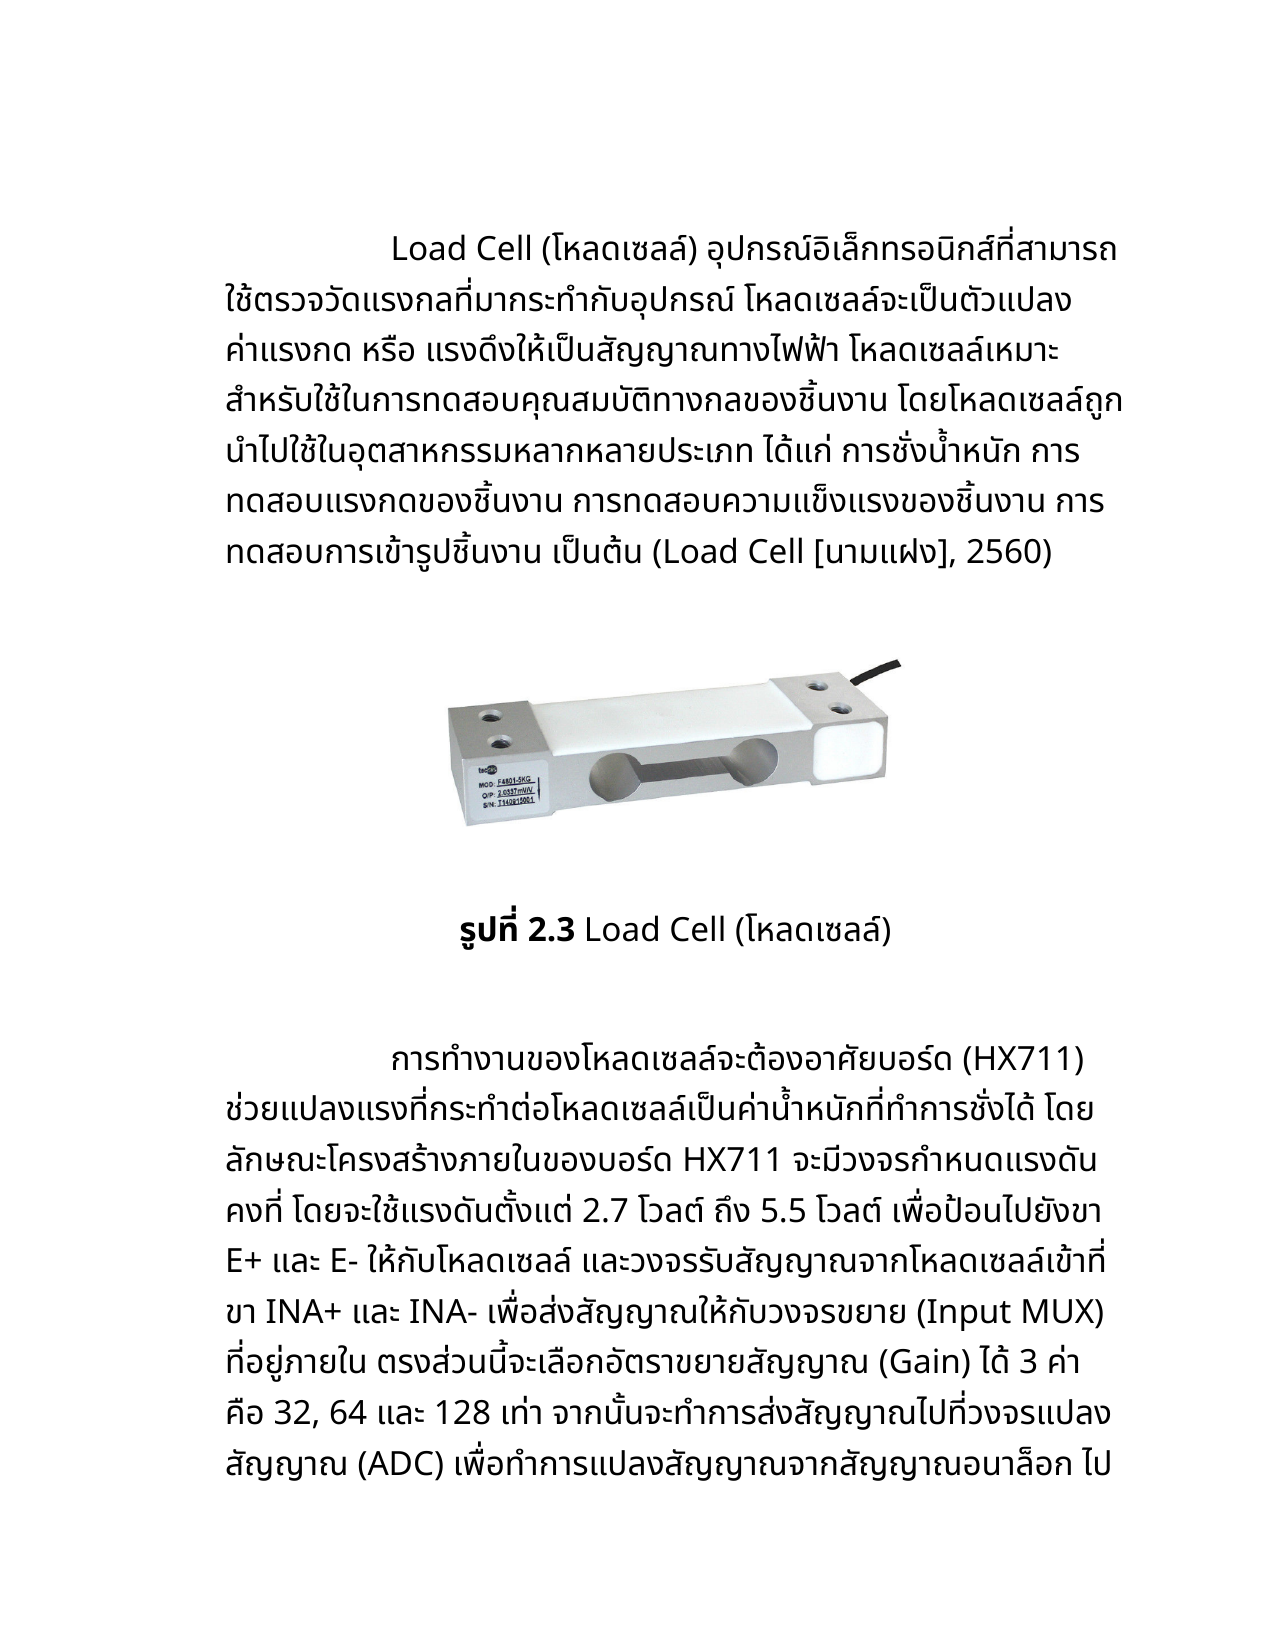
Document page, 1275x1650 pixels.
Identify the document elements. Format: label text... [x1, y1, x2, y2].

picture [444, 657, 906, 827]
text รูปที่ 2.3 Load Cell (โหลดเซลล์) [225, 905, 1125, 956]
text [225, 1035, 1125, 1490]
text Load Cell (โหลดเซลล์) อุปกรณ์อิเล็กทรอนิกส์ที่สามารถใช้ตรวจวัดแรงกลที่มากระทำกับอุปกรณ์ โหลดเซลล์จะเป็นตัวแปลงค่าแรงกด หรือ แรงดึงให้เป็นสัญญาณทางไฟฟ้า โหลดเซลล์เหมาะสำหรับใช้ในการทดสอบคุณสมบัติทางกลของชิ้นงาน โดยโหลดเซลล์ถูกนำไปใช้ในอุตสาหกรรมหลากหลายประเภท ได้แก่ การชั่งน้ำหนัก การทดสอบแรงกดของชิ้นงาน การทดสอบความแข็งแรงของชิ้นงาน การทดสอบการเข้ารูปชิ้นงาน เป็นต้น (Load Cell [นามแฝง], 2560) [225, 225, 1125, 578]
